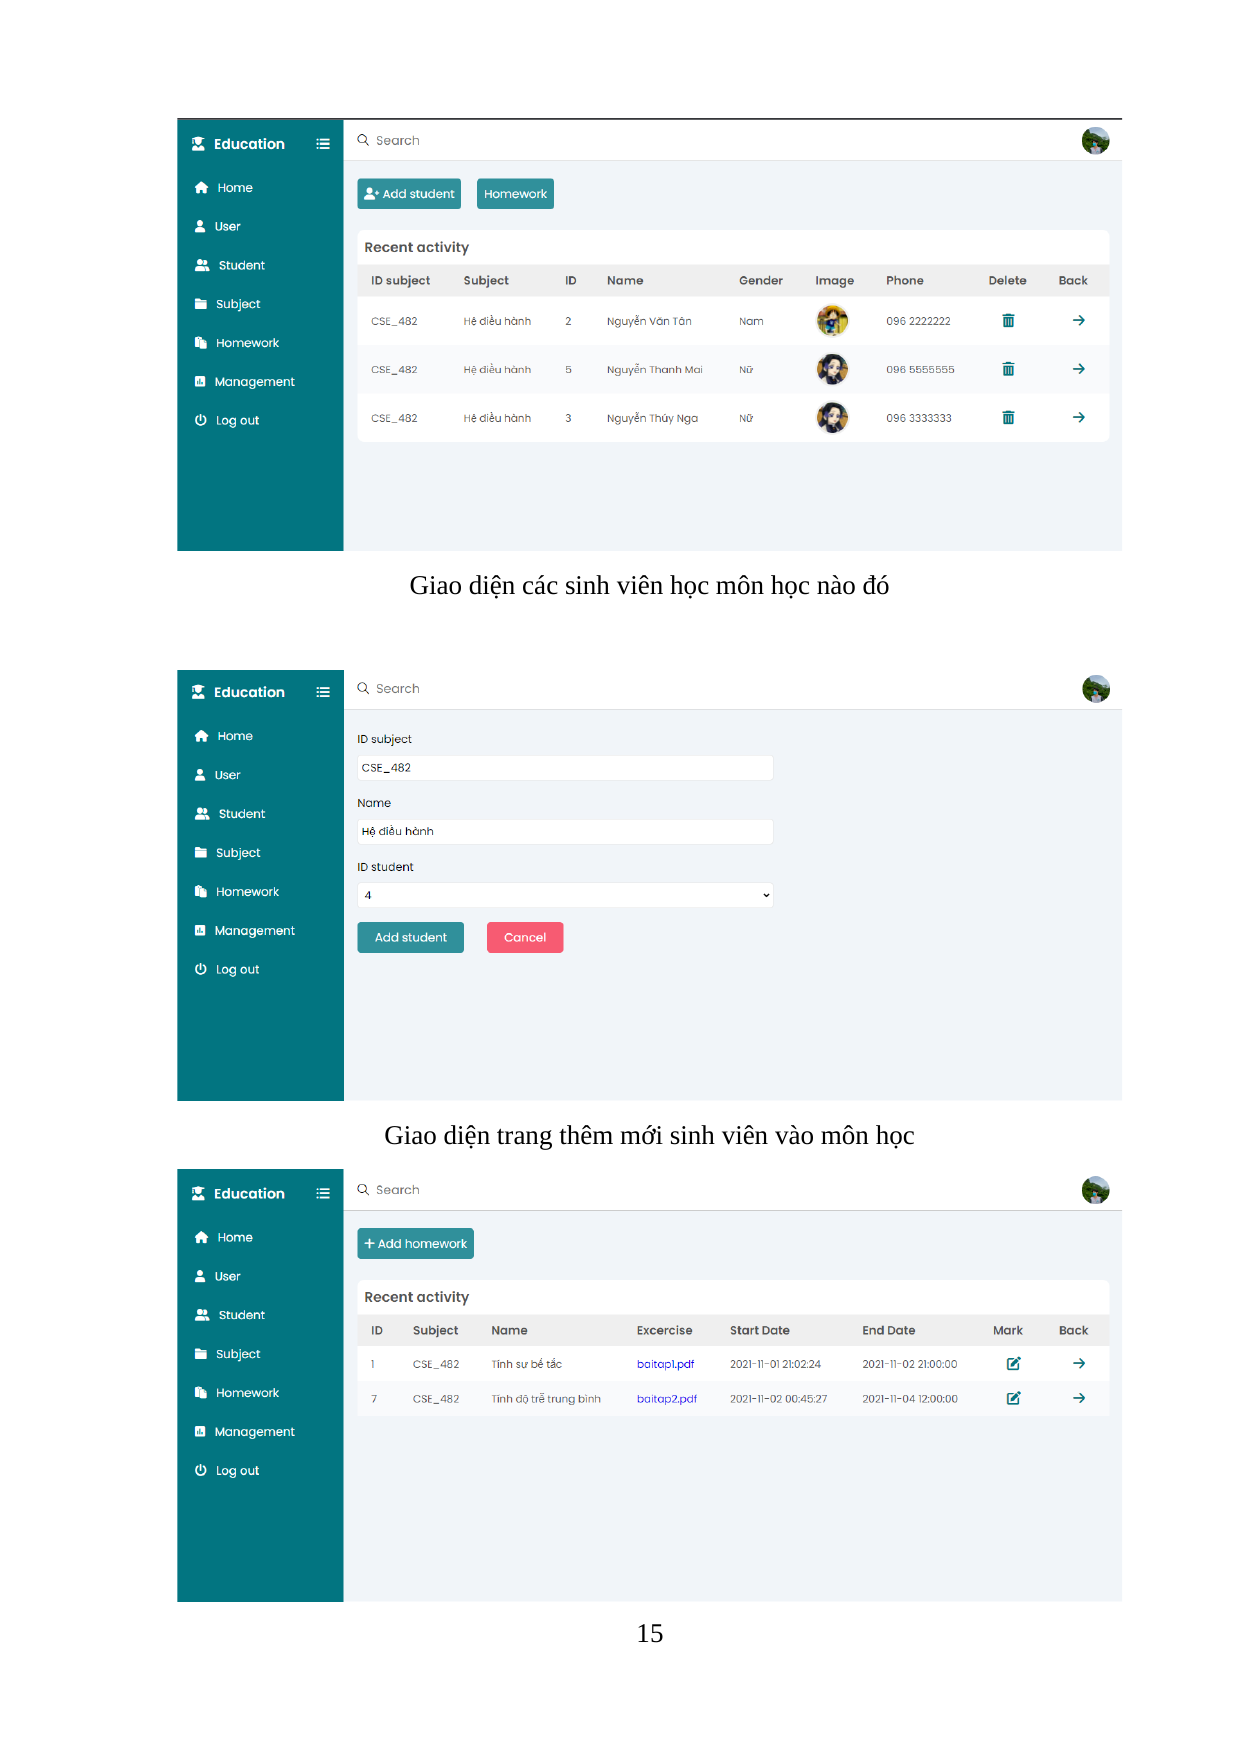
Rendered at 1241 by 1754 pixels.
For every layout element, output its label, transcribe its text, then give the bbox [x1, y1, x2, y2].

picture [177, 670, 1123, 1101]
text Giao diện các sinh viên học môn học nào đó [177, 569, 1122, 601]
picture [177, 118, 1123, 551]
text Giao diện trang thêm mới sinh viên vào môn học [177, 1119, 1122, 1151]
picture [177, 1169, 1123, 1602]
